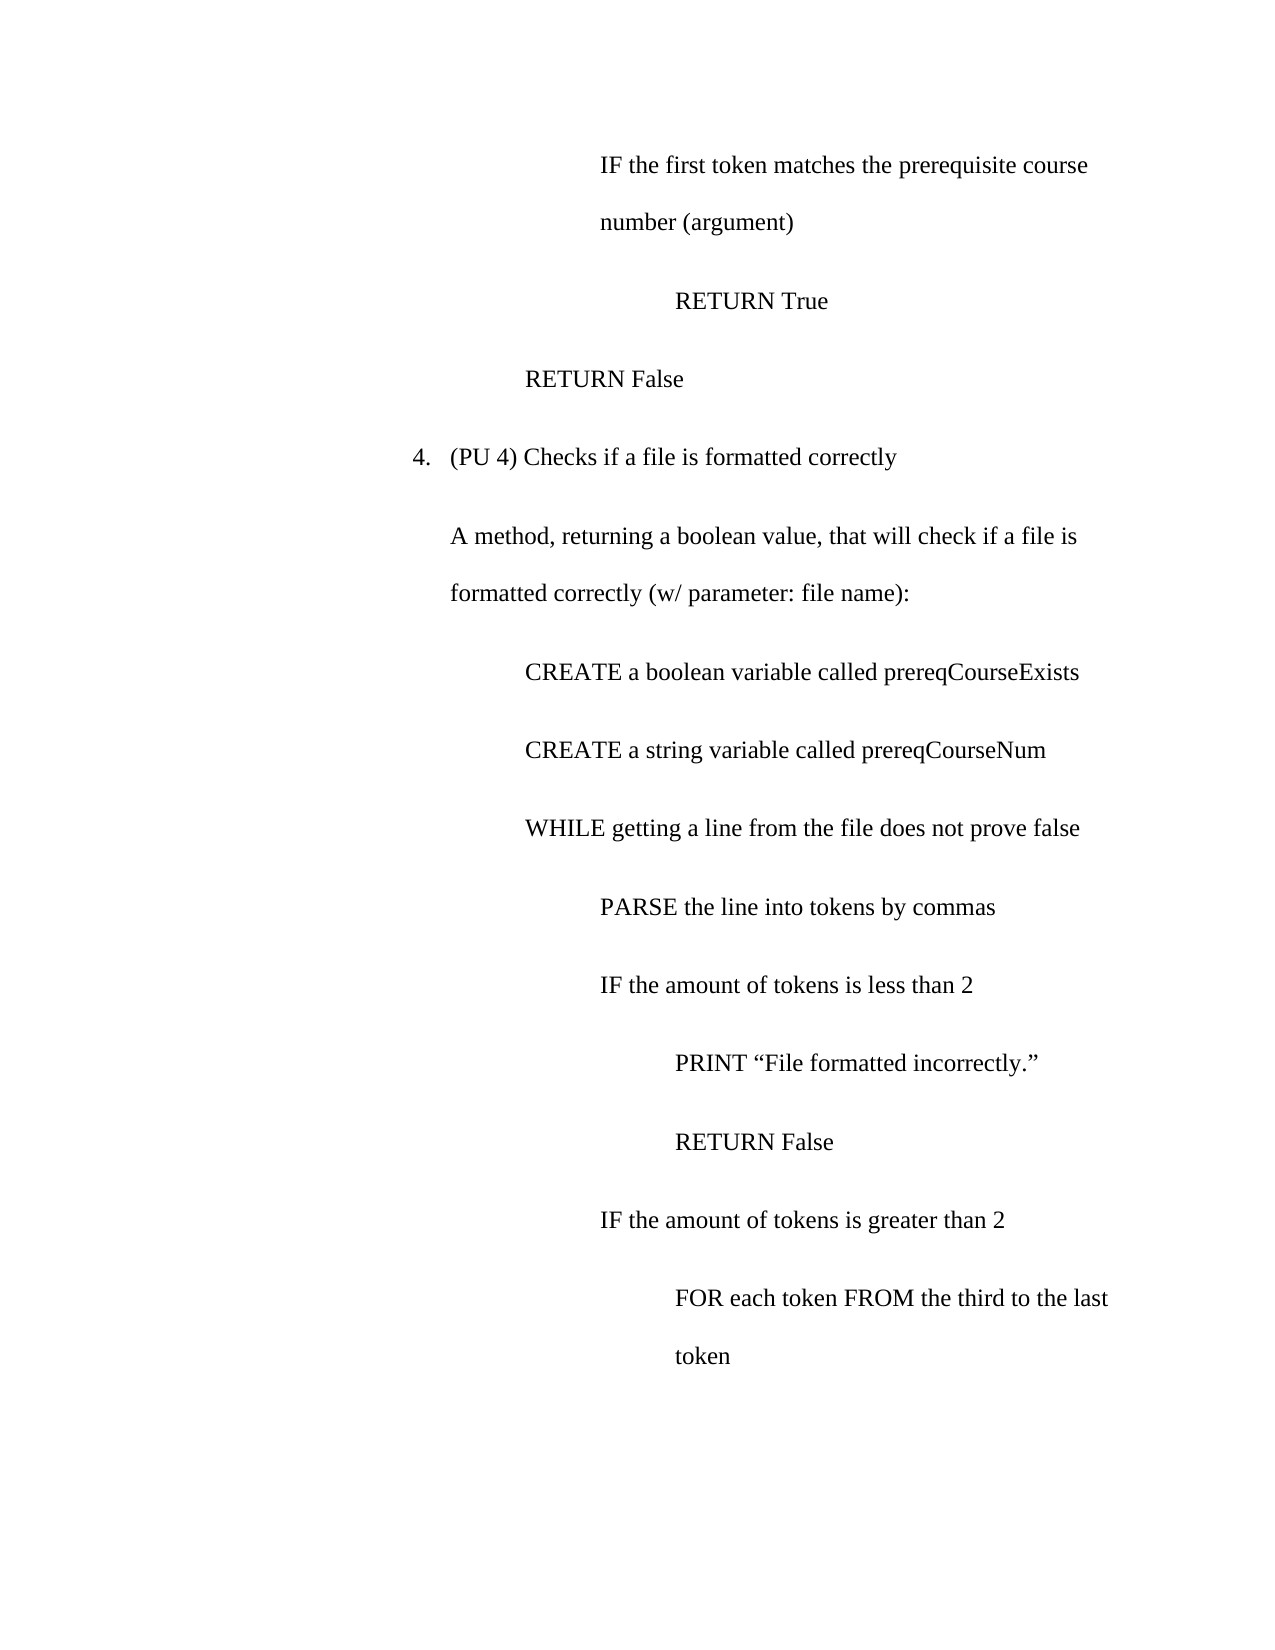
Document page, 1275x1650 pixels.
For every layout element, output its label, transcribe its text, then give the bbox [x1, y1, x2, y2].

text PRINT “File formatted incorrectly.” [450, 1048, 1125, 1077]
text PARSE the line into tokens by commas [450, 892, 1125, 920]
text IF the amount of tokens is less than 2 [450, 970, 1125, 999]
text CREATE a string variable called prereqCourseNum [450, 735, 1125, 764]
text RETURN False [450, 1127, 1125, 1155]
text RETURN True [450, 286, 1125, 314]
text FOR each token FROM the third to the last token [675, 1283, 1125, 1369]
text IF the first token matches the prerequisite course number (argument) [600, 150, 1125, 236]
text IF the amount of tokens is greater than 2 [450, 1205, 1125, 1234]
text RETURN False [450, 364, 1125, 393]
text CREATE a boolean variable called prereqCourseExists [450, 657, 1125, 685]
list (PU 4) Checks if a file is formatted correctly [412, 442, 1125, 471]
text WHILE getting a line from the file does not prove false [450, 813, 1125, 842]
text A method, returning a boolean value, that will check if a file is formatted correctly (w/ parameter: file name): [450, 521, 1125, 607]
